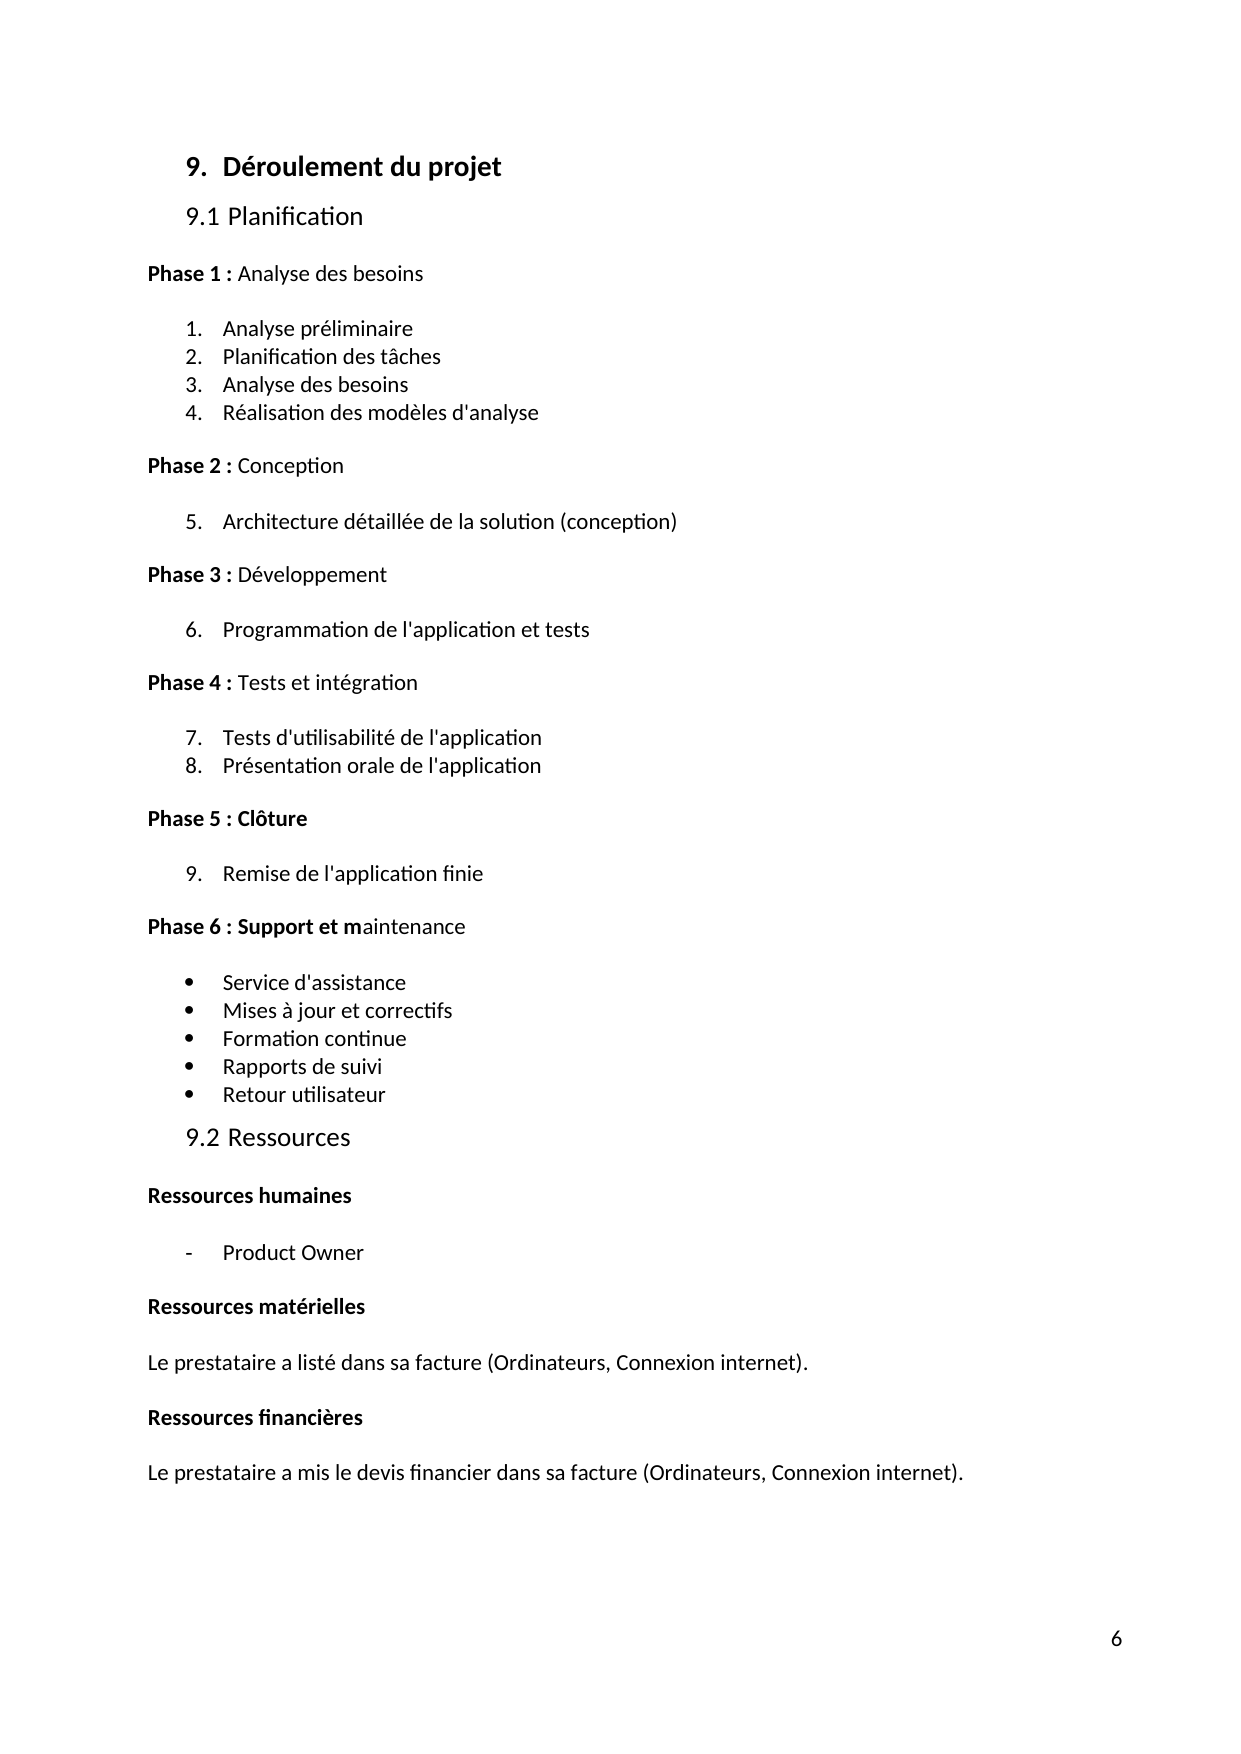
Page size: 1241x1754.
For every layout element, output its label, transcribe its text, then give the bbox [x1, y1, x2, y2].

text Ressources financières [148, 1403, 1122, 1431]
list Présentation orale de l'application [185, 751, 1122, 779]
list Mises à jour et correctifs [185, 996, 1122, 1024]
text Phase 4 : Tests et intégration [148, 668, 1122, 696]
list Programmation de l'application et tests [185, 615, 1122, 643]
list Remise de l'application finie [185, 859, 1122, 887]
text Le prestataire a listé dans sa facture (Ordinateurs, Connexion internet). [148, 1348, 1122, 1376]
subtitle Planification [185, 199, 1122, 232]
list Retour utilisateur [185, 1080, 1122, 1108]
list Rapports de suivi [185, 1052, 1122, 1080]
text Phase 5 : Clôture [148, 804, 1122, 832]
text Phase 6 : Support et maintenance [148, 912, 1122, 941]
list Service d'assistance [185, 968, 1122, 996]
list Architecture détaillée de la solution (conception) [185, 507, 1122, 535]
text Phase 1 : Analyse des besoins [148, 259, 1122, 287]
list Réalisation des modèles d'analyse [185, 398, 1122, 427]
subtitle Déroulement du projet [185, 148, 1122, 183]
list Analyse préliminaire [185, 314, 1122, 342]
text Le prestataire a mis le devis financier dans sa facture (Ordinateurs, Connexion internet). [148, 1458, 1122, 1486]
text Phase 2 : Conception [148, 452, 1122, 479]
list Product Owner [185, 1236, 1122, 1267]
list Formation continue [185, 1024, 1122, 1052]
list Tests d'utilisabilité de l'application [185, 723, 1122, 751]
subtitle Ressources [185, 1120, 1122, 1153]
text Ressources matérielles [148, 1292, 1122, 1320]
text Phase 3 : Développement [148, 560, 1122, 588]
text Ressources humaines [148, 1181, 1122, 1209]
list Analyse des besoins [185, 371, 1122, 398]
list Planification des tâches [185, 342, 1122, 371]
